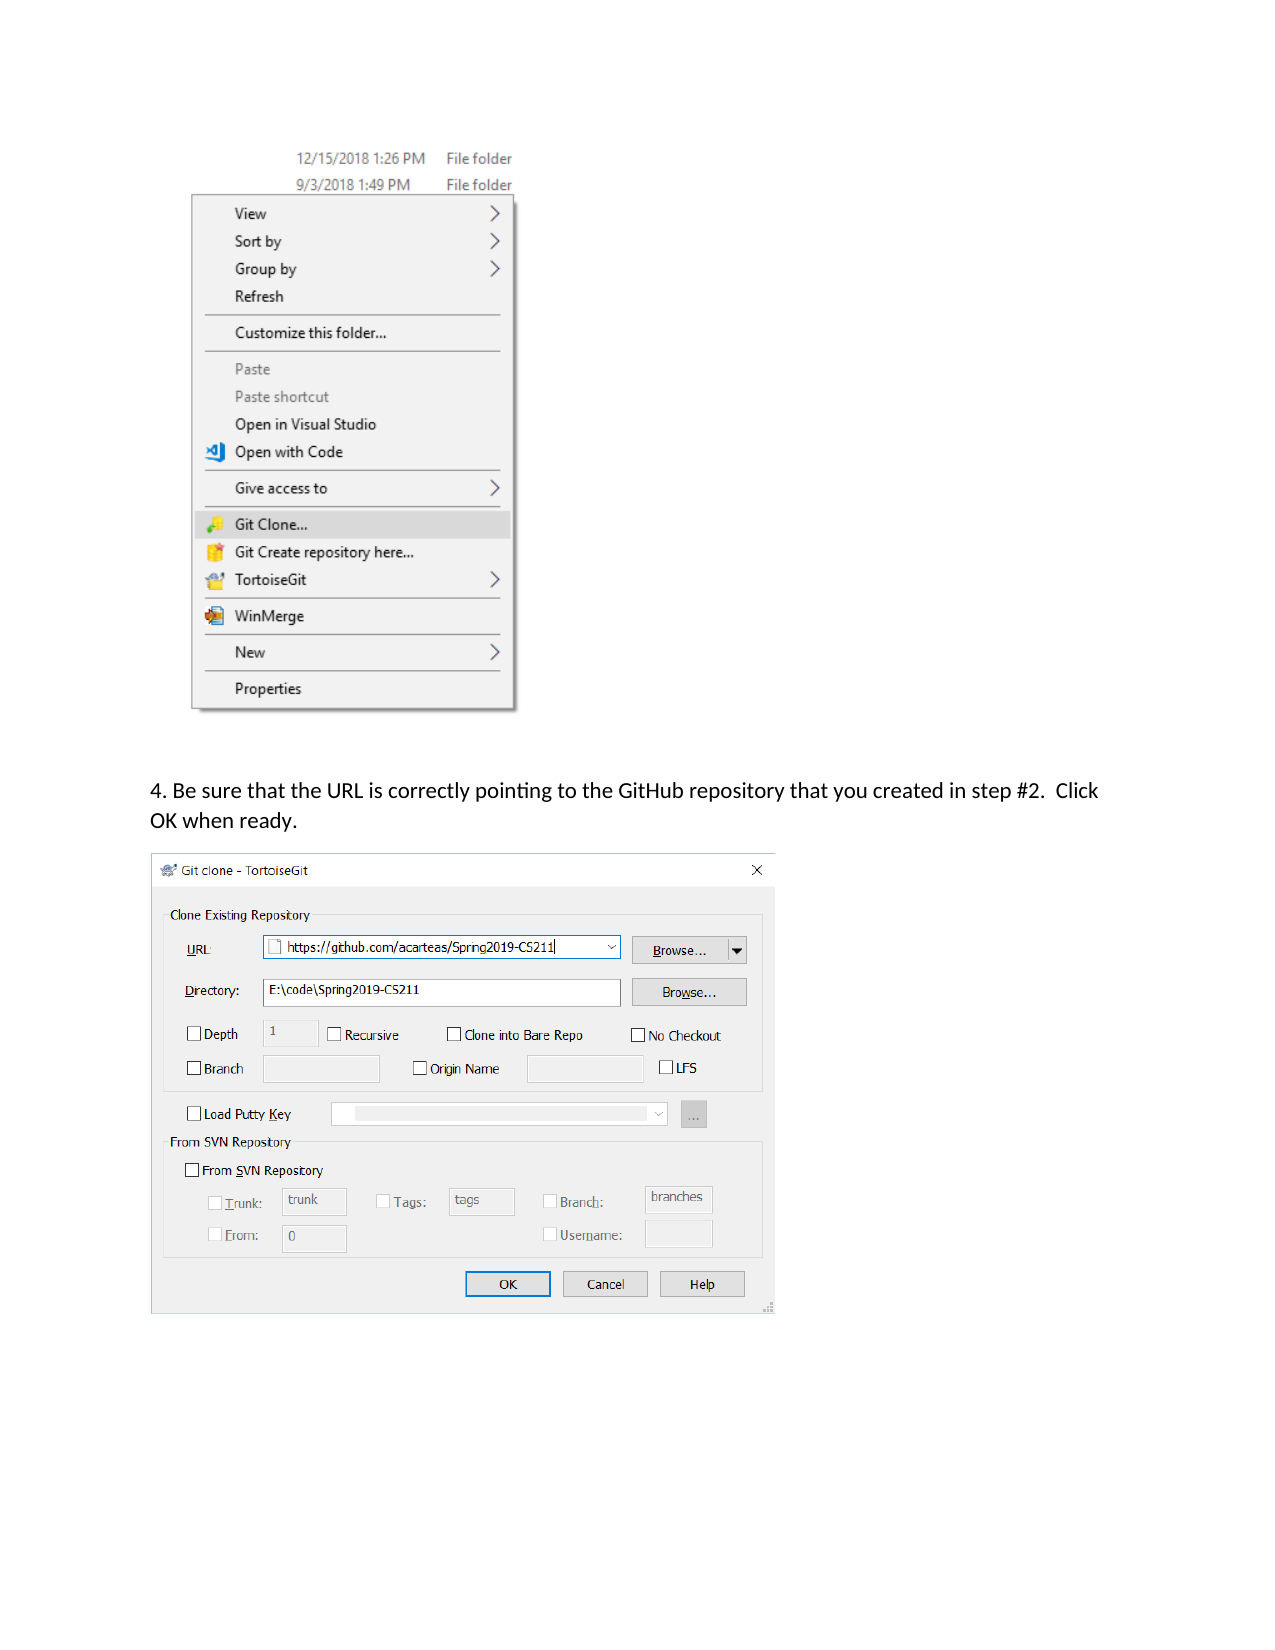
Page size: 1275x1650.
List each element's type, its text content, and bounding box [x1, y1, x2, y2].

picture [150, 150, 553, 758]
picture [150, 853, 775, 1314]
text 4. Be sure that the URL is correctly pointing to the GitHub repository that you created in step #2. Click OK when ready. [150, 776, 1125, 835]
